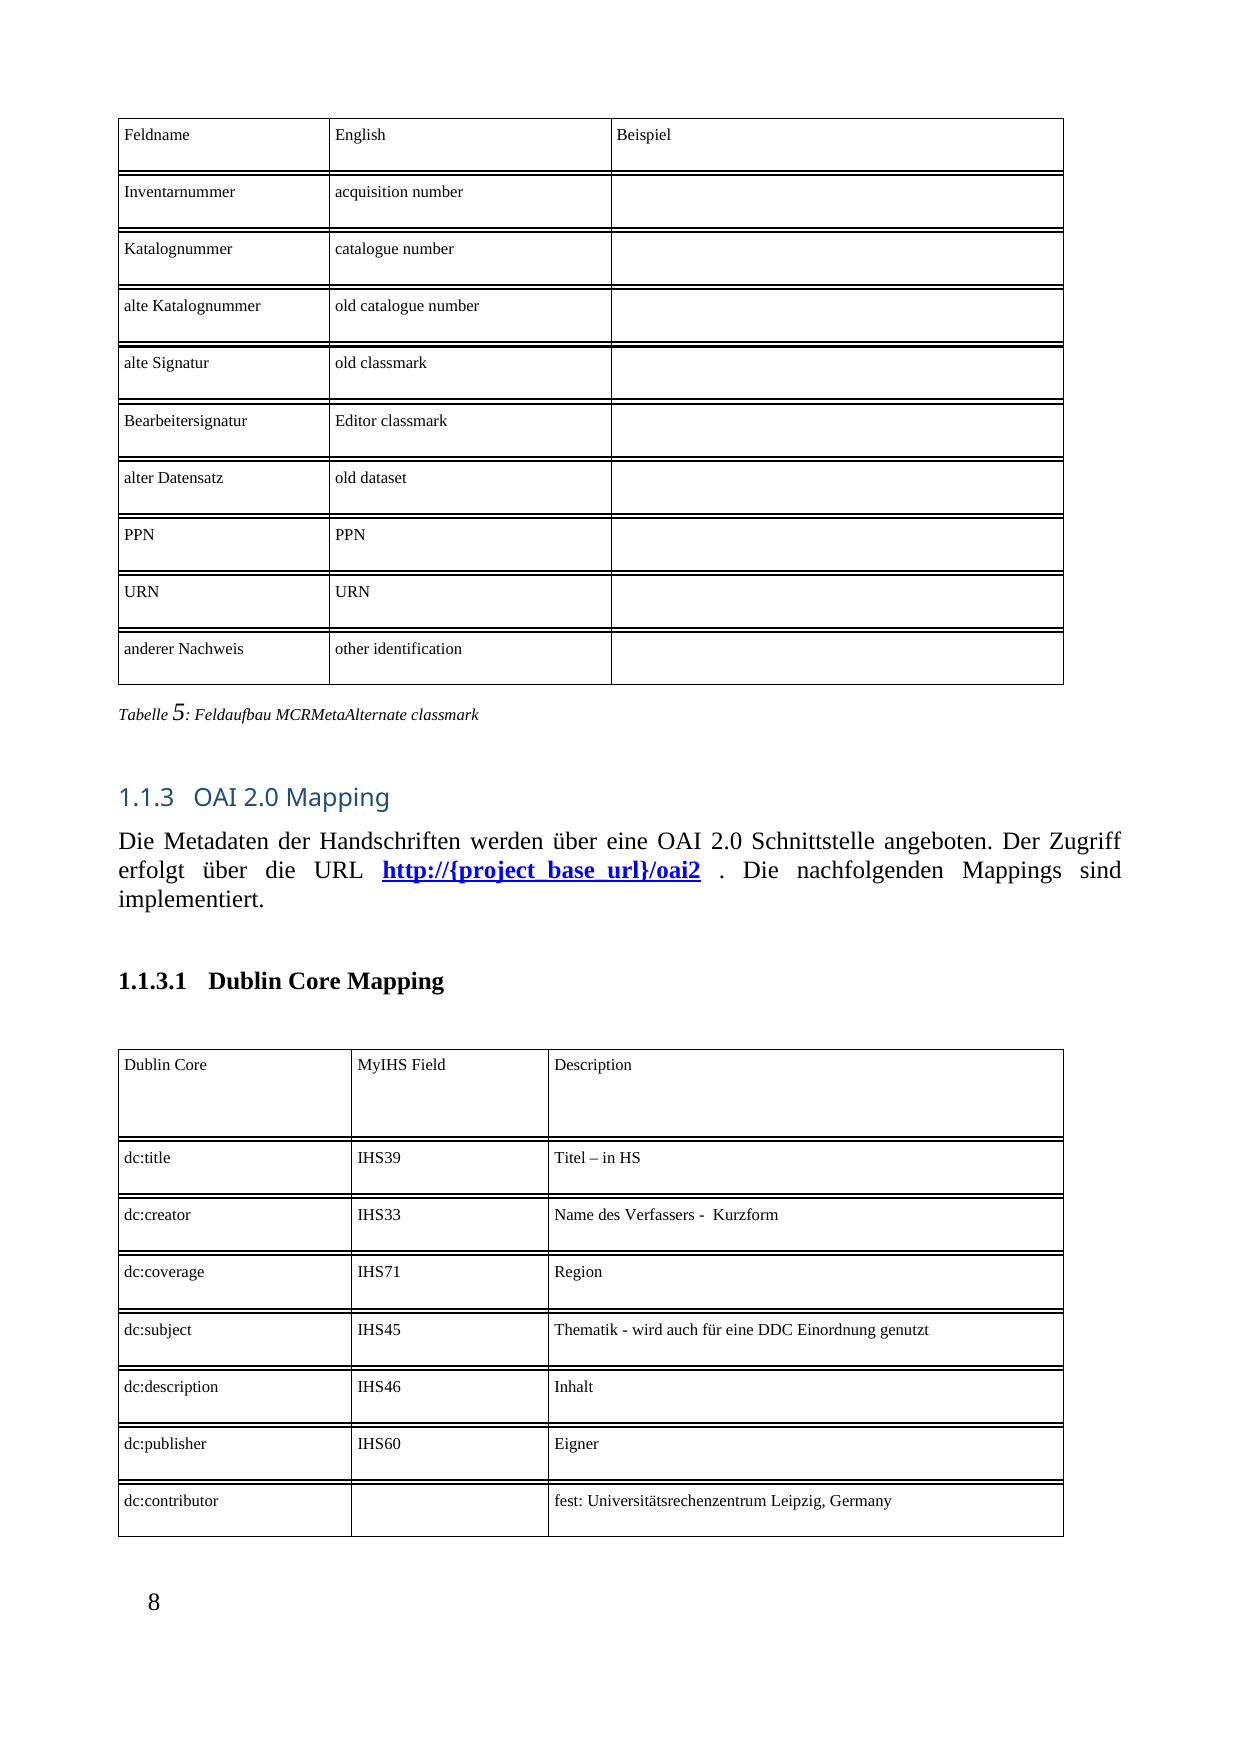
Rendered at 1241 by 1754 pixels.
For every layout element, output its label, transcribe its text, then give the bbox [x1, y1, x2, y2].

table_header Feldname [119, 119, 329, 169]
table_cell Thematik - wird auch für eine DDC Einordnung genutzt [549, 1314, 1063, 1364]
table_header Description [549, 1050, 1063, 1136]
table_cell Name des Verfassers - Kurzform [549, 1199, 1063, 1250]
table_cell dc:subject [119, 1314, 351, 1364]
table_cell other identification [330, 633, 611, 684]
table_cell dc:publisher [119, 1428, 351, 1479]
table_cell IHS46 [352, 1371, 548, 1422]
table_cell old catalogue number [330, 290, 611, 341]
table_cell [612, 462, 1063, 513]
table_cell IHS39 [352, 1142, 548, 1193]
table_cell PPN [119, 519, 329, 570]
table_cell dc:title [119, 1142, 351, 1193]
table_cell old classmark [330, 348, 611, 398]
table_cell acquisition number [330, 176, 611, 227]
table_cell IHS33 [352, 1199, 548, 1250]
table_cell Katalognummer [119, 233, 329, 284]
text Die Metadaten der Handschriften werden über eine OAI 2.0 Schnittstelle angeboten. Der Zugriff erfolgt über die URL http://{project_base_url}/oai2 . Die nachfolgenden Mappings sind implementiert. [118, 826, 1122, 913]
table_cell [612, 348, 1063, 398]
table_cell Region [549, 1256, 1063, 1307]
table_cell dc:coverage [119, 1256, 351, 1307]
table_cell alter Datensatz [119, 462, 329, 513]
table_cell Eigner [549, 1428, 1063, 1479]
table_cell IHS71 [352, 1256, 548, 1307]
table_cell [612, 405, 1063, 456]
table_cell Inventarnummer [119, 176, 329, 227]
table_cell alte Katalognummer [119, 290, 329, 341]
table_header MyIHS Field [352, 1050, 548, 1136]
table_cell PPN [330, 519, 611, 570]
table_cell IHS60 [352, 1428, 548, 1479]
table_cell [612, 633, 1063, 684]
table_cell Inhalt [549, 1371, 1063, 1422]
table_header Beispiel [612, 119, 1063, 169]
table_cell dc:contributor [119, 1485, 351, 1536]
table_cell Titel – in HS [549, 1142, 1063, 1193]
table_cell [612, 576, 1063, 627]
table_cell catalogue number [330, 233, 611, 284]
table_cell Bearbeitersignatur [119, 405, 329, 456]
table_cell Editor classmark [330, 405, 611, 456]
subtitle OAI 2.0 Mapping [118, 780, 1122, 814]
table_header Dublin Core [119, 1050, 351, 1136]
table_cell dc:description [119, 1371, 351, 1422]
table_cell [612, 176, 1063, 227]
table_cell [352, 1485, 548, 1536]
table_cell IHS45 [352, 1314, 548, 1364]
table_cell URN [119, 576, 329, 627]
table_header English [330, 119, 611, 169]
table_cell dc:creator [119, 1199, 351, 1250]
table_cell URN [330, 576, 611, 627]
table_cell fest: Universitätsrechenzentrum Leipzig, Germany [549, 1485, 1063, 1536]
table_cell [612, 519, 1063, 570]
table_cell [612, 290, 1063, 341]
subtitle Dublin Core Mapping [118, 966, 1122, 995]
table_cell anderer Nachweis [119, 633, 329, 684]
table_cell alte Signatur [119, 348, 329, 398]
table_cell [612, 233, 1063, 284]
table_cell old dataset [330, 462, 611, 513]
